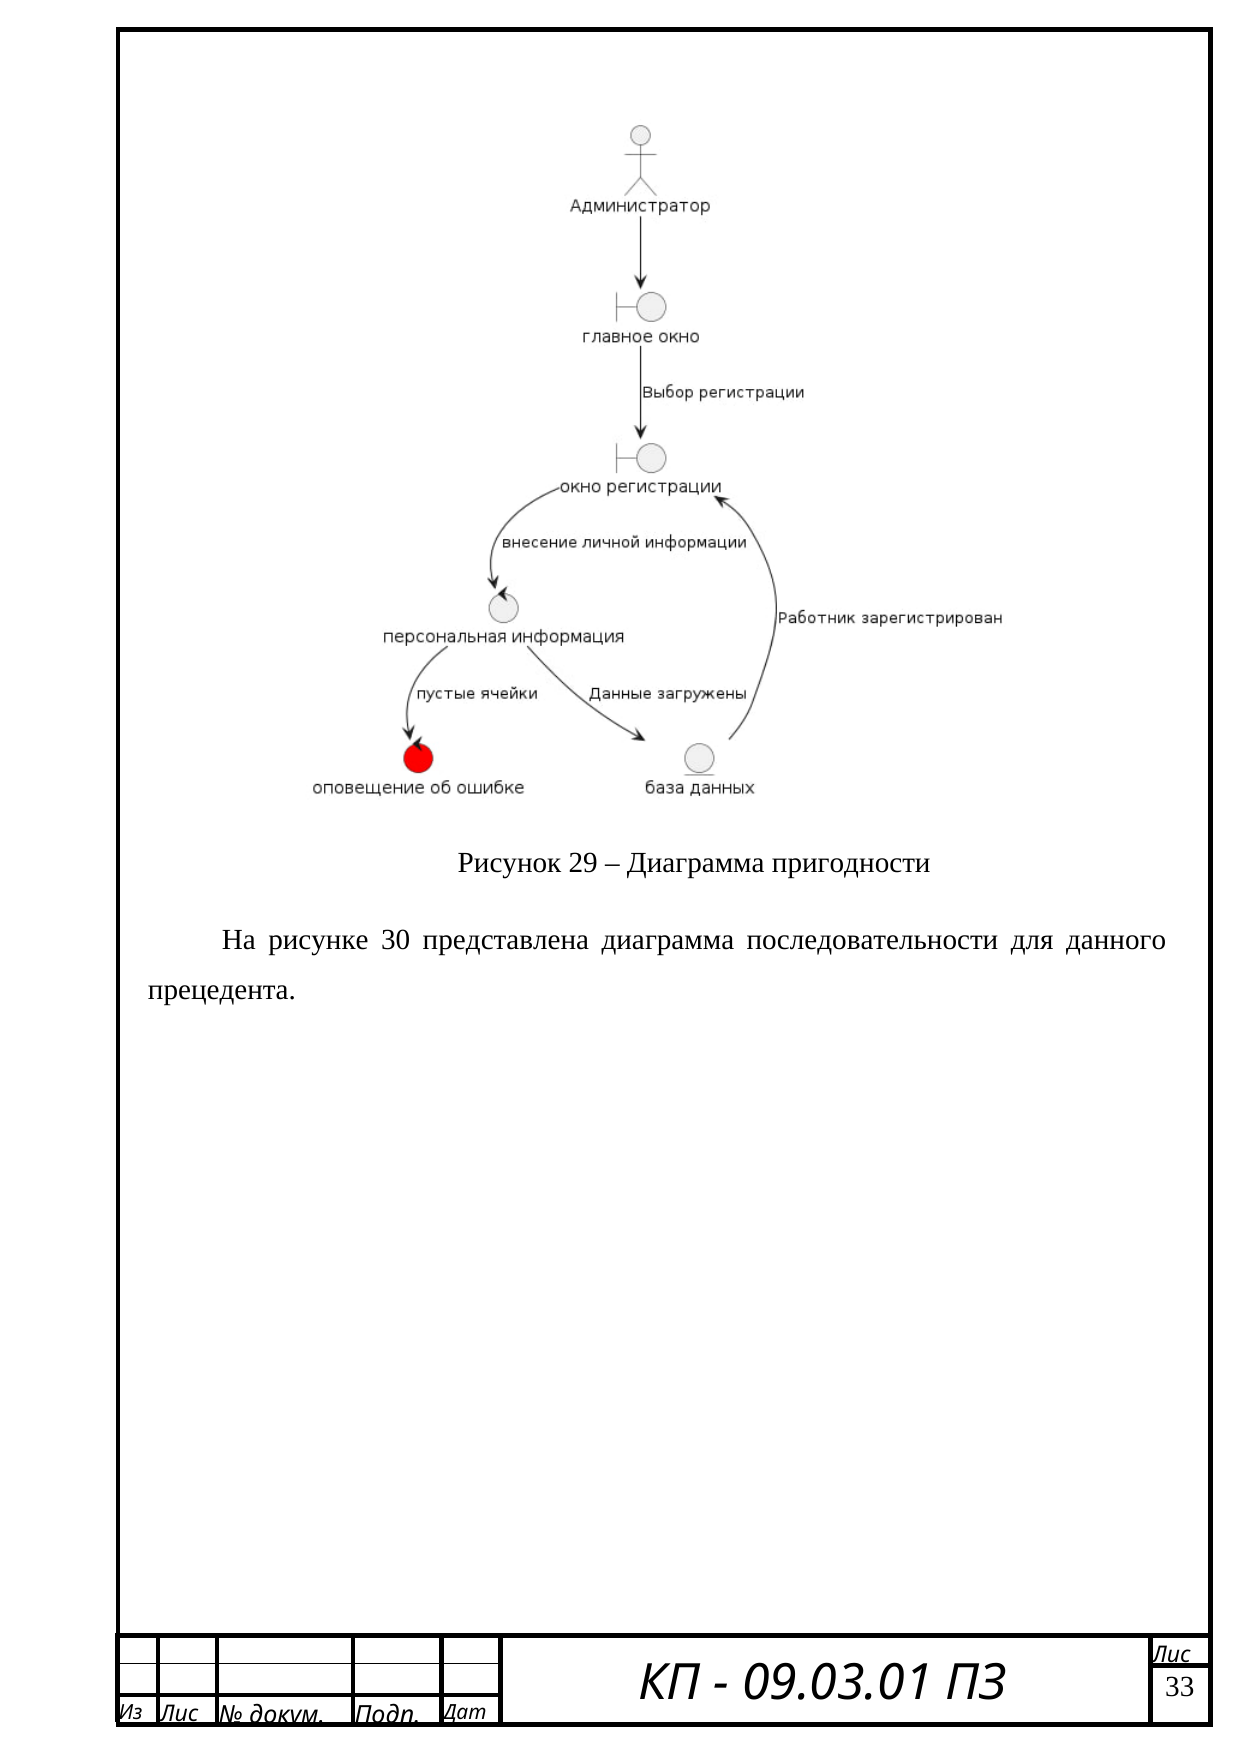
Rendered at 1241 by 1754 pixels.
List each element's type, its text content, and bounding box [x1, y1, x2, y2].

text Рисунок 29 – Диаграмма пригодности [148, 845, 1167, 878]
text На рисунке 30 представлена диаграмма последовательности для данного прецедента. [148, 922, 1167, 1006]
picture [305, 118, 1009, 802]
